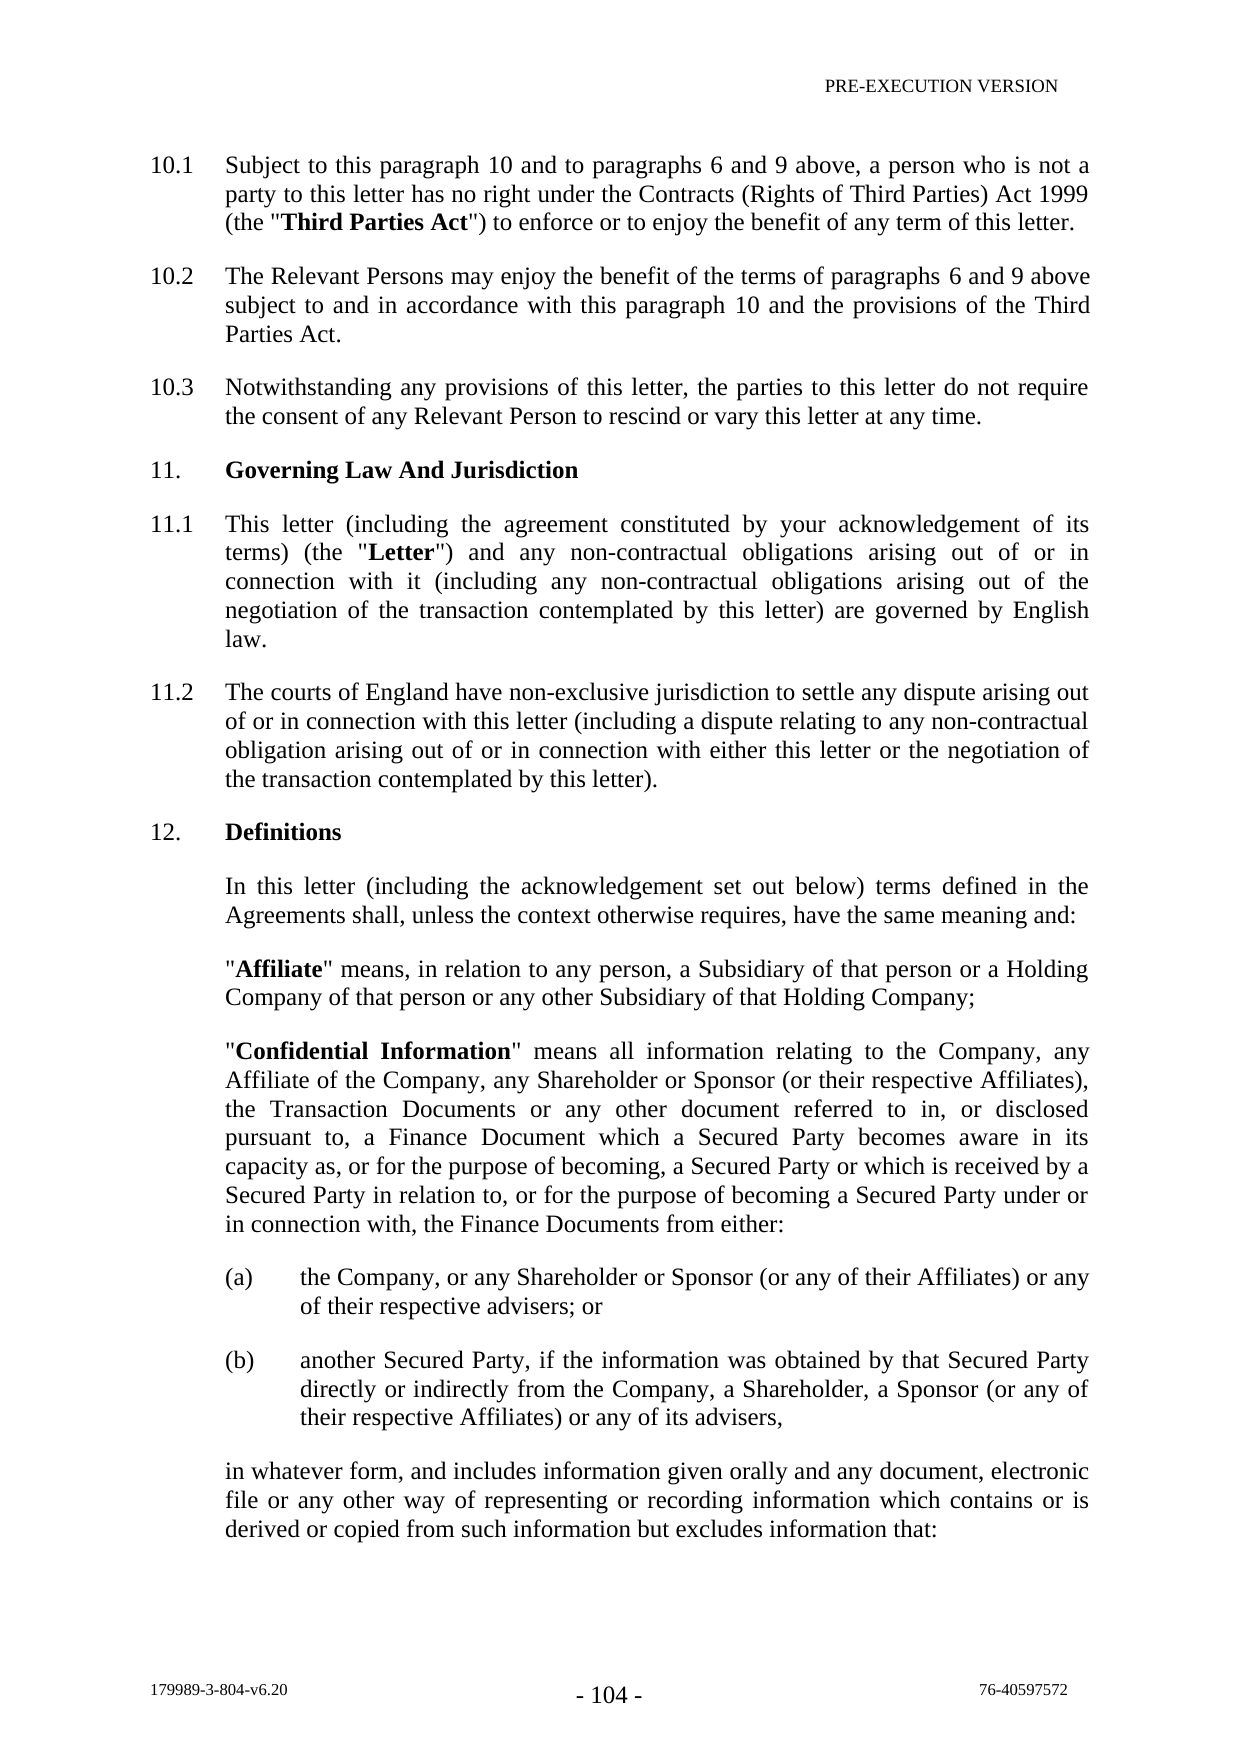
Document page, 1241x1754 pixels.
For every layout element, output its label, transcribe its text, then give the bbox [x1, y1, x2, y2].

text another Secured Party, if the information was obtained by that Secured Party directly or indirectly from the Company, a Shareholder, a Sponsor (or any of their respective Affiliates) or any of its advisers, [225, 1345, 1090, 1431]
text Notwithstanding any provisions of this letter, the parties to this letter do not require the consent of any Relevant Person to rescind or vary this letter at any time. [150, 372, 1090, 430]
text The courts of England have non-exclusive jurisdiction to settle any dispute arising out of or in connection with this letter (including a dispute relating to any non-contractual obligation arising out of or in connection with either this letter or the negotiation of the transaction contemplated by this letter). [150, 677, 1090, 792]
text "Affiliate" means, in relation to any person, a Subsidiary of that person or a Holding Company of that person or any other Subsidiary of that Holding Company; [225, 954, 1090, 1011]
text In this letter (including the acknowledgement set out below) terms defined in the Agreements shall, unless the context otherwise requires, have the same meaning and: [225, 871, 1090, 929]
text The Relevant Persons may enjoy the benefit of the terms of paragraphs ‎6 and ‎9 above subject to and in accordance with this paragraph ‎10 and the provisions of the Third Parties Act. [150, 261, 1090, 347]
text Definitions [150, 817, 1090, 846]
text Subject to this paragraph ‎10 and to paragraphs ‎6 and ‎9 above, a person who is not a party to this letter has no right under the Contracts (Rights of Third Parties) Act 1999 (the "Third Parties Act") to enforce or to enjoy the benefit of any term of this letter. [150, 150, 1090, 236]
text This letter (including the agreement constituted by your acknowledgement of its terms) (the "Letter") and any non-contractual obligations arising out of or in connection with it (including any non-contractual obligations arising out of the negotiation of the transaction contemplated by this letter) are governed by English law. [150, 509, 1090, 652]
text in whatever form, and includes information given orally and any document, electronic file or any other way of representing or recording information which contains or is derived or copied from such information but excludes information that: [225, 1456, 1090, 1542]
text Governing Law And Jurisdiction [150, 455, 1090, 484]
text "Confidential Information" means all information relating to the Company, any Affiliate of the Company, any Shareholder or Sponsor (or their respective Affiliates), the Transaction Documents or any other document referred to in, or disclosed pursuant to, a Finance Document which a Secured Party becomes aware in its capacity as, or for the purpose of becoming, a Secured Party or which is received by a Secured Party in relation to, or for the purpose of becoming a Secured Party under or in connection with, the Finance Documents from either: [225, 1036, 1090, 1237]
text the Company, or any Shareholder or Sponsor (or any of their Affiliates) or any of their respective advisers; or [225, 1262, 1090, 1320]
